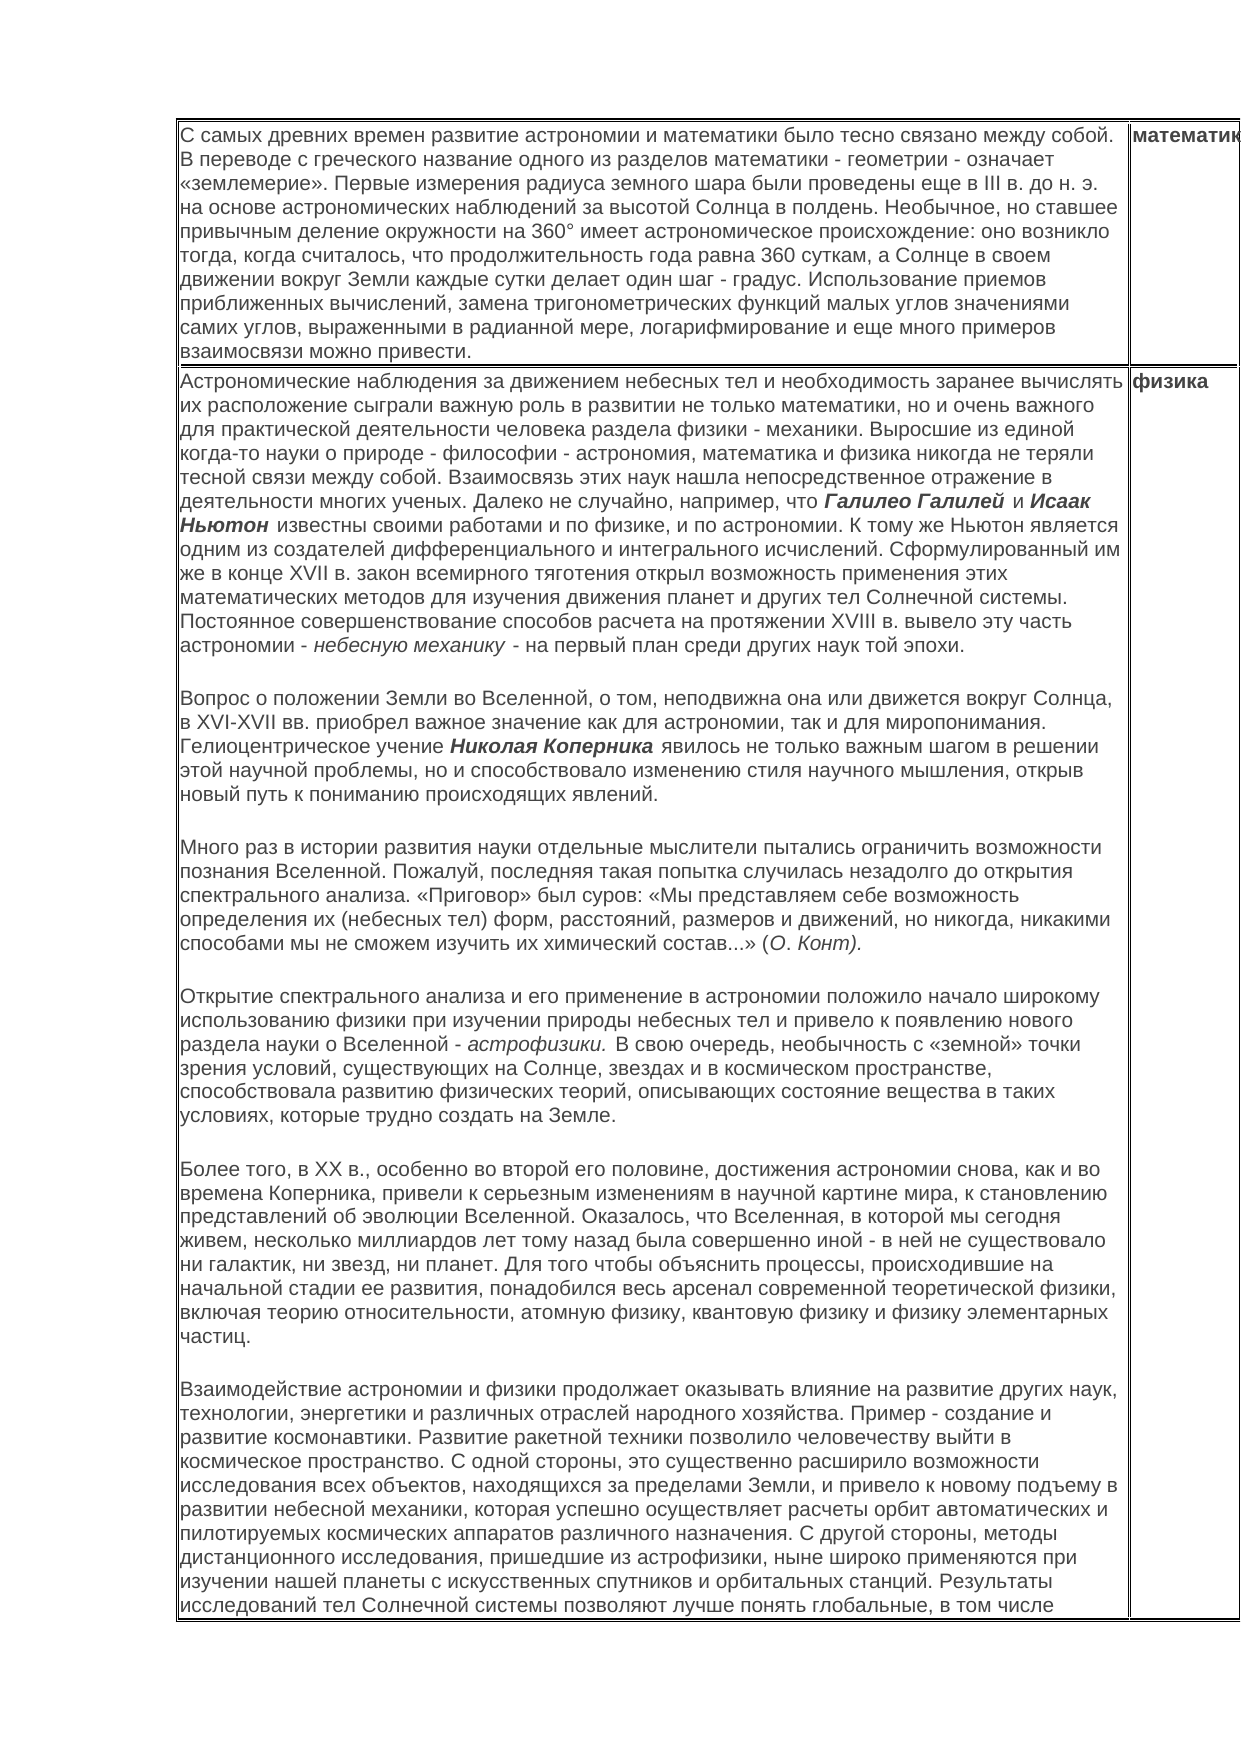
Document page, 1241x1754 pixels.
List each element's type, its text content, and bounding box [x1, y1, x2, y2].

table_header математика [1130, 122, 1239, 364]
table_cell физика [1130, 364, 1239, 1618]
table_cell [179, 364, 1130, 1618]
table_header С самых древних времен развитие астрономии и математики было тесно связано между собой. В переводе с греческого название одного из разделов математики - геометрии - означает «землемерие». Первые измерения радиуса земного шара были проведены еще в III в. до н. э. на основе астрономических наблюдений за высотой Солнца в полдень. Необычное, но ставшее привычным деление окружности на 360° имеет астрономическое происхождение: оно возникло тогда, когда считалось, что продолжительность года равна 360 суткам, а Солнце в своем движении вокруг Земли каждые сутки делает один шаг - градус. Использование приемов приближенных вычислений, замена тригонометрических функций малых углов значениями самих углов, выраженными в радианной мере, логарифмирование и еще много примеров взаимосвязи можно привести. [179, 122, 1130, 364]
